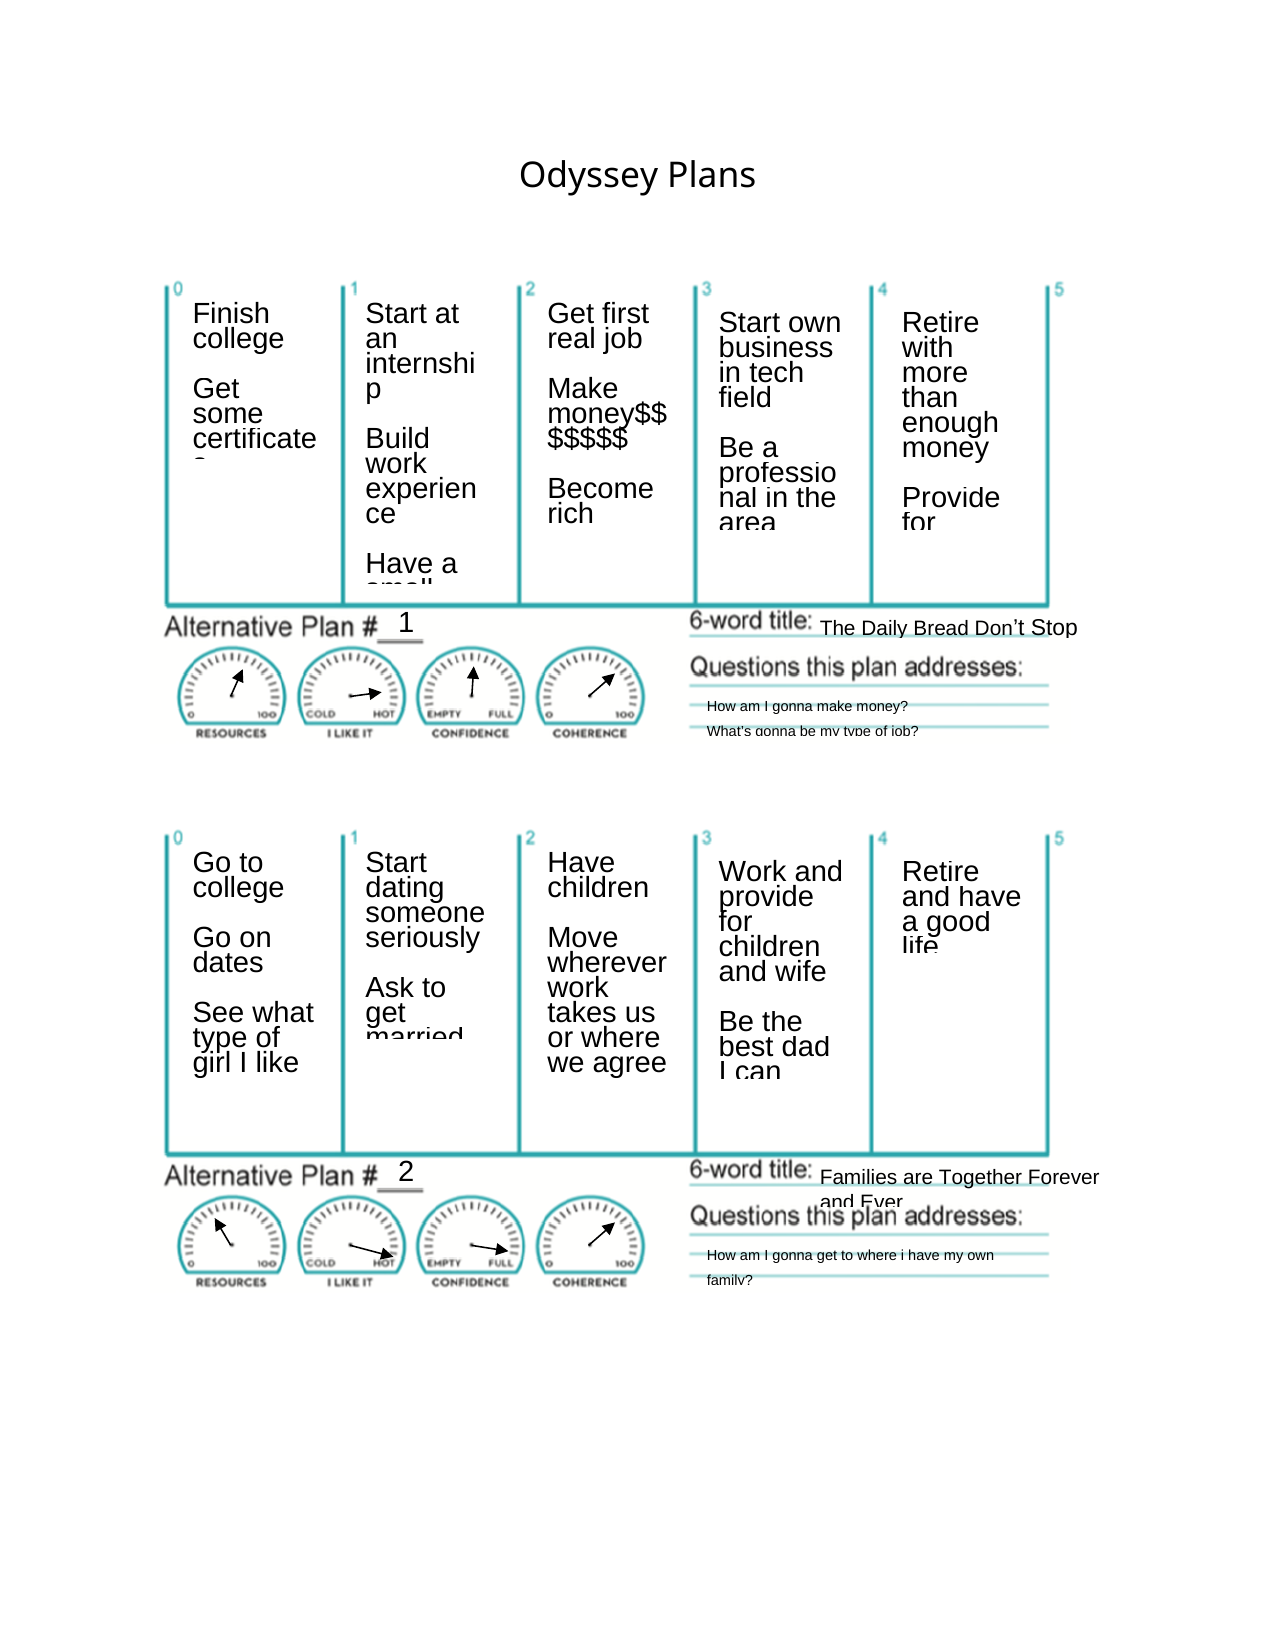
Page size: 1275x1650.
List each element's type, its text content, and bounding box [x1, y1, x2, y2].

picture [150, 809, 1071, 1293]
picture [150, 260, 1071, 744]
text Odyssey Plans [150, 150, 1125, 198]
